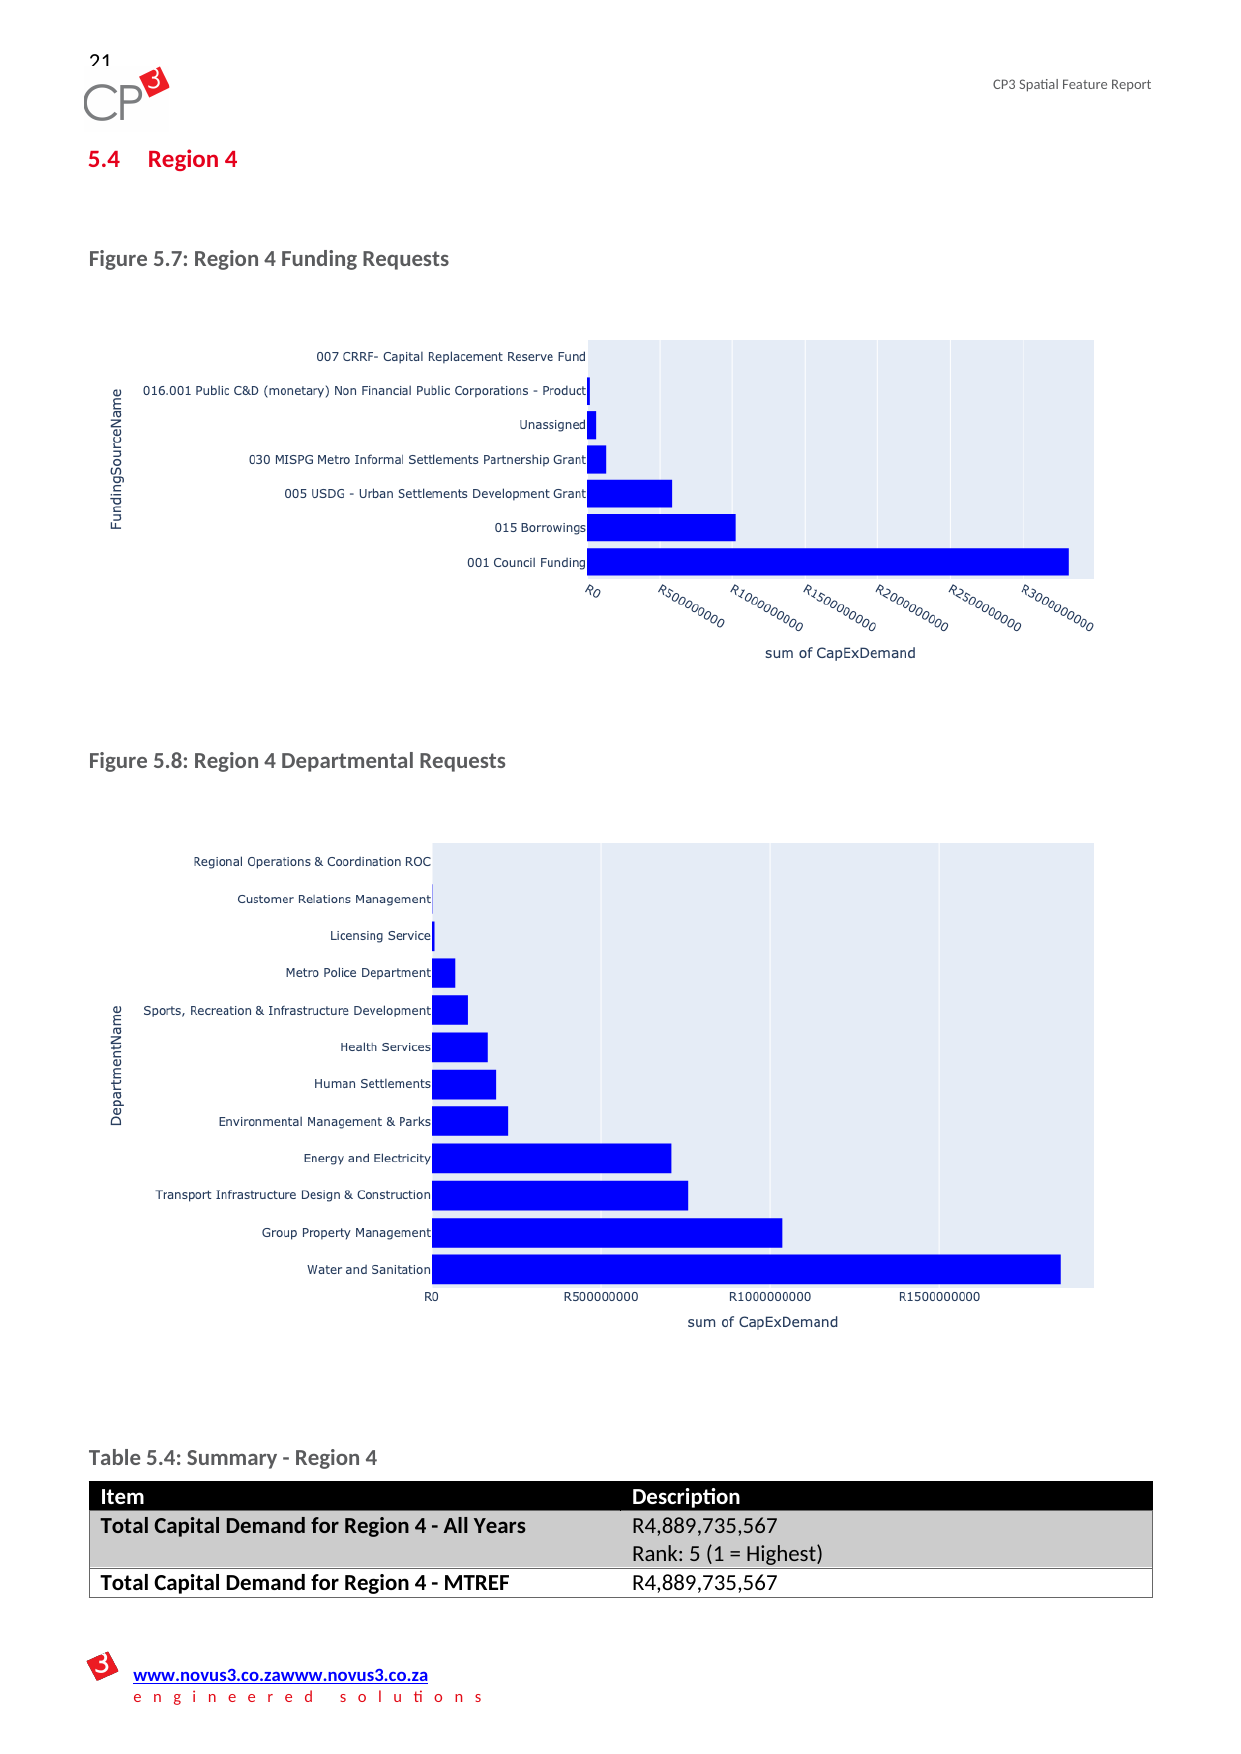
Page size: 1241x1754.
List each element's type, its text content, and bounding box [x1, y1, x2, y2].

subtitle Region 4 [88, 143, 1152, 174]
table_header Description [621, 1483, 1152, 1510]
table_header Item [90, 1483, 620, 1510]
table_cell R4,889,735,567 Rank: 5 (1 = Highest) [621, 1511, 1152, 1567]
picture [86, 1651, 119, 1681]
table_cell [621, 1569, 1152, 1597]
picture [83, 66, 170, 132]
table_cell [90, 1569, 621, 1597]
text Figure 5.8: Region 4 Departmental Requests [89, 747, 1152, 775]
table_cell Total Capital Demand for Region 4 - All Years [90, 1511, 621, 1567]
text Figure 5.7: Region 4 Funding Requests [89, 244, 1152, 272]
text Table 5.4: Summary - Region 4 [89, 1443, 1152, 1471]
picture [107, 785, 1171, 1365]
picture [107, 282, 1171, 669]
